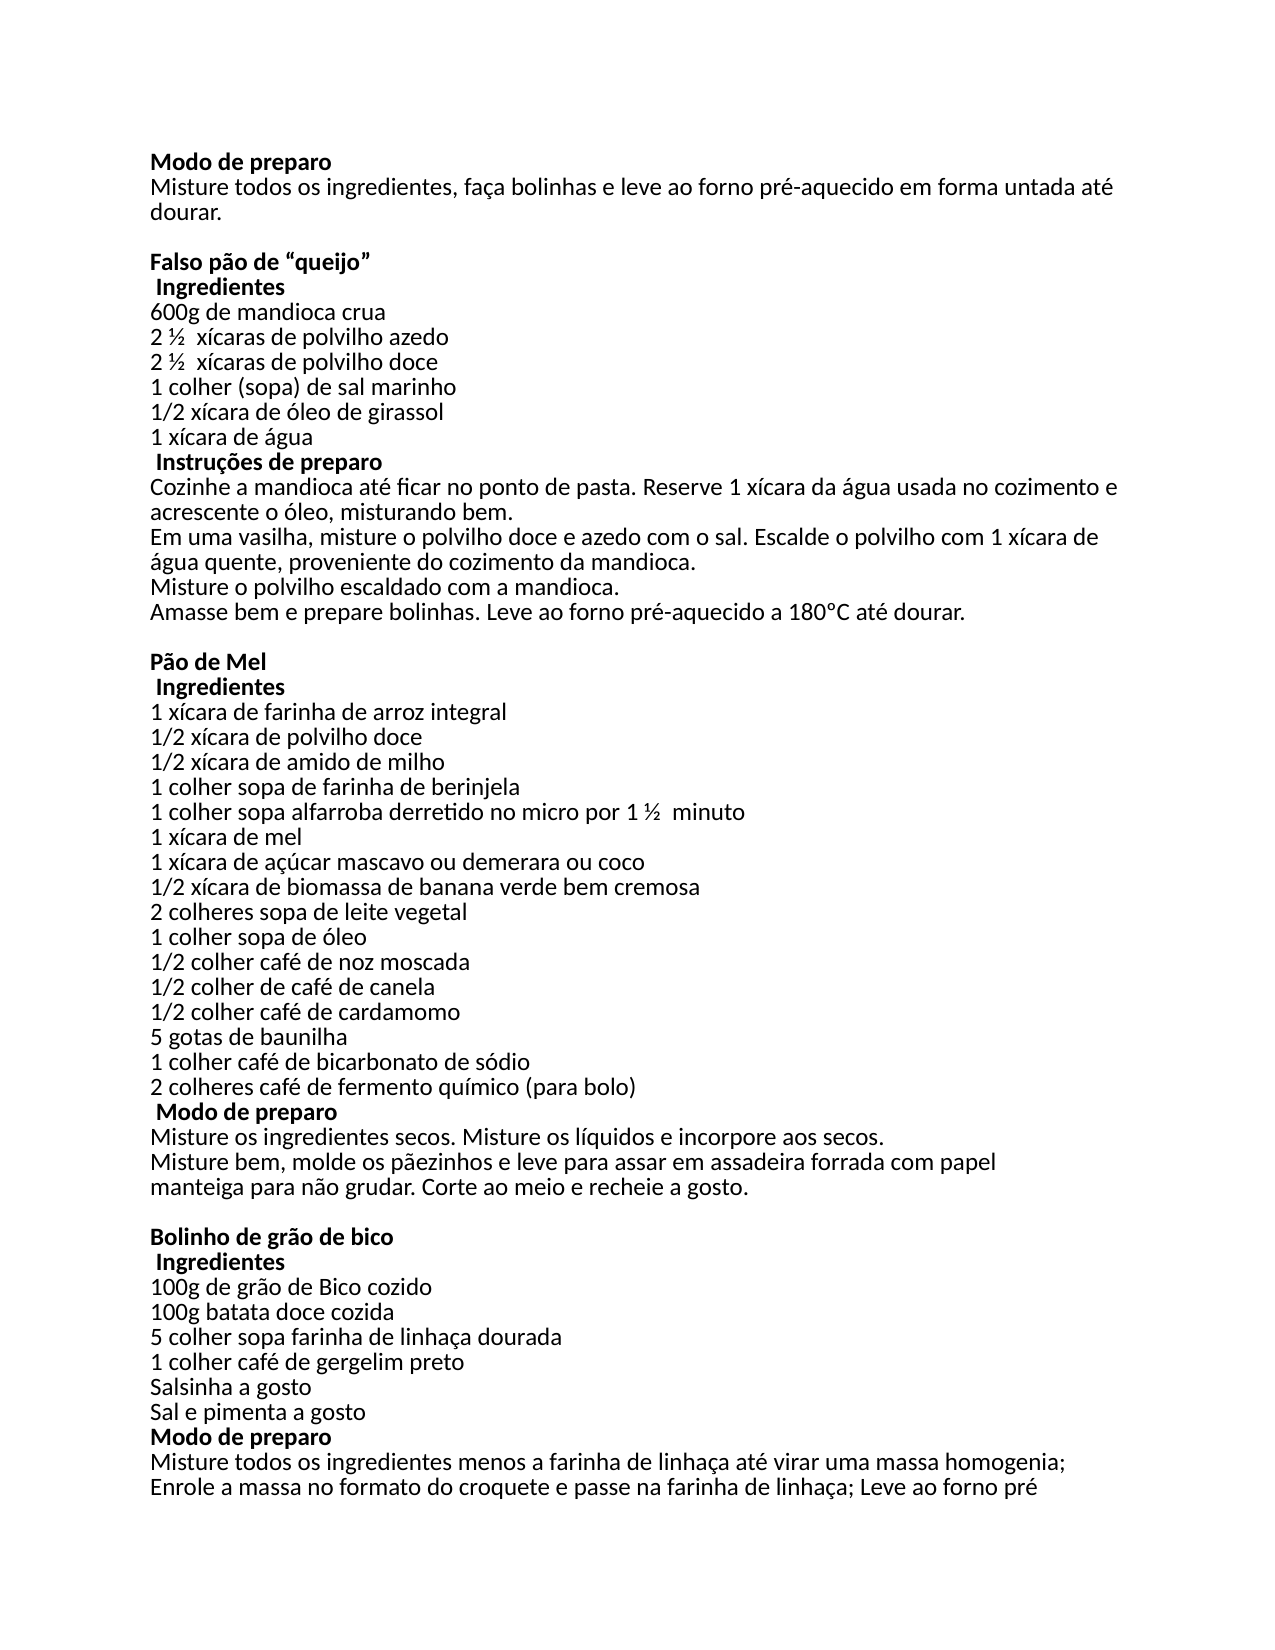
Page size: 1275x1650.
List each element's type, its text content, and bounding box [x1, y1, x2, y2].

text Ingredientes [150, 275, 1125, 300]
text 1/2 xícara de óleo de girassol [150, 400, 1125, 425]
text Ingredientes [150, 1250, 1125, 1275]
text 100g batata doce cozida [150, 1300, 1125, 1325]
text 1 colher sopa de óleo [150, 925, 1125, 950]
text Misture todos os ingredientes, faça bolinhas e leve ao forno pré-aquecido em forma untada até dourar. [150, 175, 1125, 225]
text 1 xícara de farinha de arroz integral [150, 700, 1125, 725]
text 1 xícara de água [150, 425, 1125, 450]
text Modo de preparo [150, 1425, 1125, 1450]
text Salsinha a gosto [150, 1375, 1125, 1400]
text manteiga para não grudar. Corte ao meio e recheie a gosto. [150, 1175, 1125, 1200]
text Instruções de preparo [150, 450, 1125, 475]
text 1 xícara de mel [150, 825, 1125, 850]
text 100g de grão de Bico cozido [150, 1275, 1125, 1300]
text 5 colher sopa farinha de linhaça dourada [150, 1325, 1125, 1350]
text 1/2 colher café de noz moscada [150, 950, 1125, 975]
text Cozinhe a mandioca até ficar no ponto de pasta. Reserve 1 xícara da água usada no cozimento e acrescente o óleo, misturando bem. [150, 475, 1125, 525]
text Modo de preparo [150, 150, 1125, 175]
text Em uma vasilha, misture o polvilho doce e azedo com o sal. Escalde o polvilho com 1 xícara de água quente, proveniente do cozimento da mandioca. [150, 525, 1125, 575]
text Misture bem, molde os pãezinhos e leve para assar em assadeira forrada com papel [150, 1150, 1125, 1175]
text 1 colher café de bicarbonato de sódio [150, 1050, 1125, 1075]
text 2 ½ xícaras de polvilho azedo [150, 325, 1125, 350]
text Ingredientes [150, 675, 1125, 700]
text 2 colheres sopa de leite vegetal [150, 900, 1125, 925]
text 1/2 colher café de cardamomo [150, 1000, 1125, 1025]
text 1/2 xícara de biomassa de banana verde bem cremosa [150, 875, 1125, 900]
text Amasse bem e prepare bolinhas. Leve ao forno pré-aquecido a 180ºC até dourar. [150, 600, 1125, 625]
text 2 colheres café de fermento químico (para bolo) [150, 1075, 1125, 1100]
text Sal e pimenta a gosto [150, 1400, 1125, 1425]
text 1 colher (sopa) de sal marinho [150, 375, 1125, 400]
text 5 gotas de baunilha [150, 1025, 1125, 1050]
text 600g de mandioca crua [150, 300, 1125, 325]
text 1/2 colher de café de canela [150, 975, 1125, 1000]
text 1 colher café de gergelim preto [150, 1350, 1125, 1375]
text Misture os ingredientes secos. Misture os líquidos e incorpore aos secos. [150, 1125, 1125, 1150]
text Enrole a massa no formato do croquete e passe na farinha de linhaça; Leve ao forno pré [150, 1475, 1125, 1500]
text 1 colher sopa de farinha de berinjela [150, 775, 1125, 800]
text Modo de preparo [150, 1100, 1125, 1125]
text Misture todos os ingredientes menos a farinha de linhaça até virar uma massa homogenia; [150, 1450, 1125, 1475]
text 1/2 xícara de polvilho doce [150, 725, 1125, 750]
text 1 colher sopa alfarroba derretido no micro por 1 ½ minuto [150, 800, 1125, 825]
text 2 ½ xícaras de polvilho doce [150, 350, 1125, 375]
text 1 xícara de açúcar mascavo ou demerara ou coco [150, 850, 1125, 875]
text 1/2 xícara de amido de milho [150, 750, 1125, 775]
text Pão de Mel [150, 650, 1125, 675]
text Misture o polvilho escaldado com a mandioca. [150, 575, 1125, 600]
text Falso pão de “queijo” [150, 250, 1125, 275]
text Bolinho de grão de bico [150, 1225, 1125, 1250]
